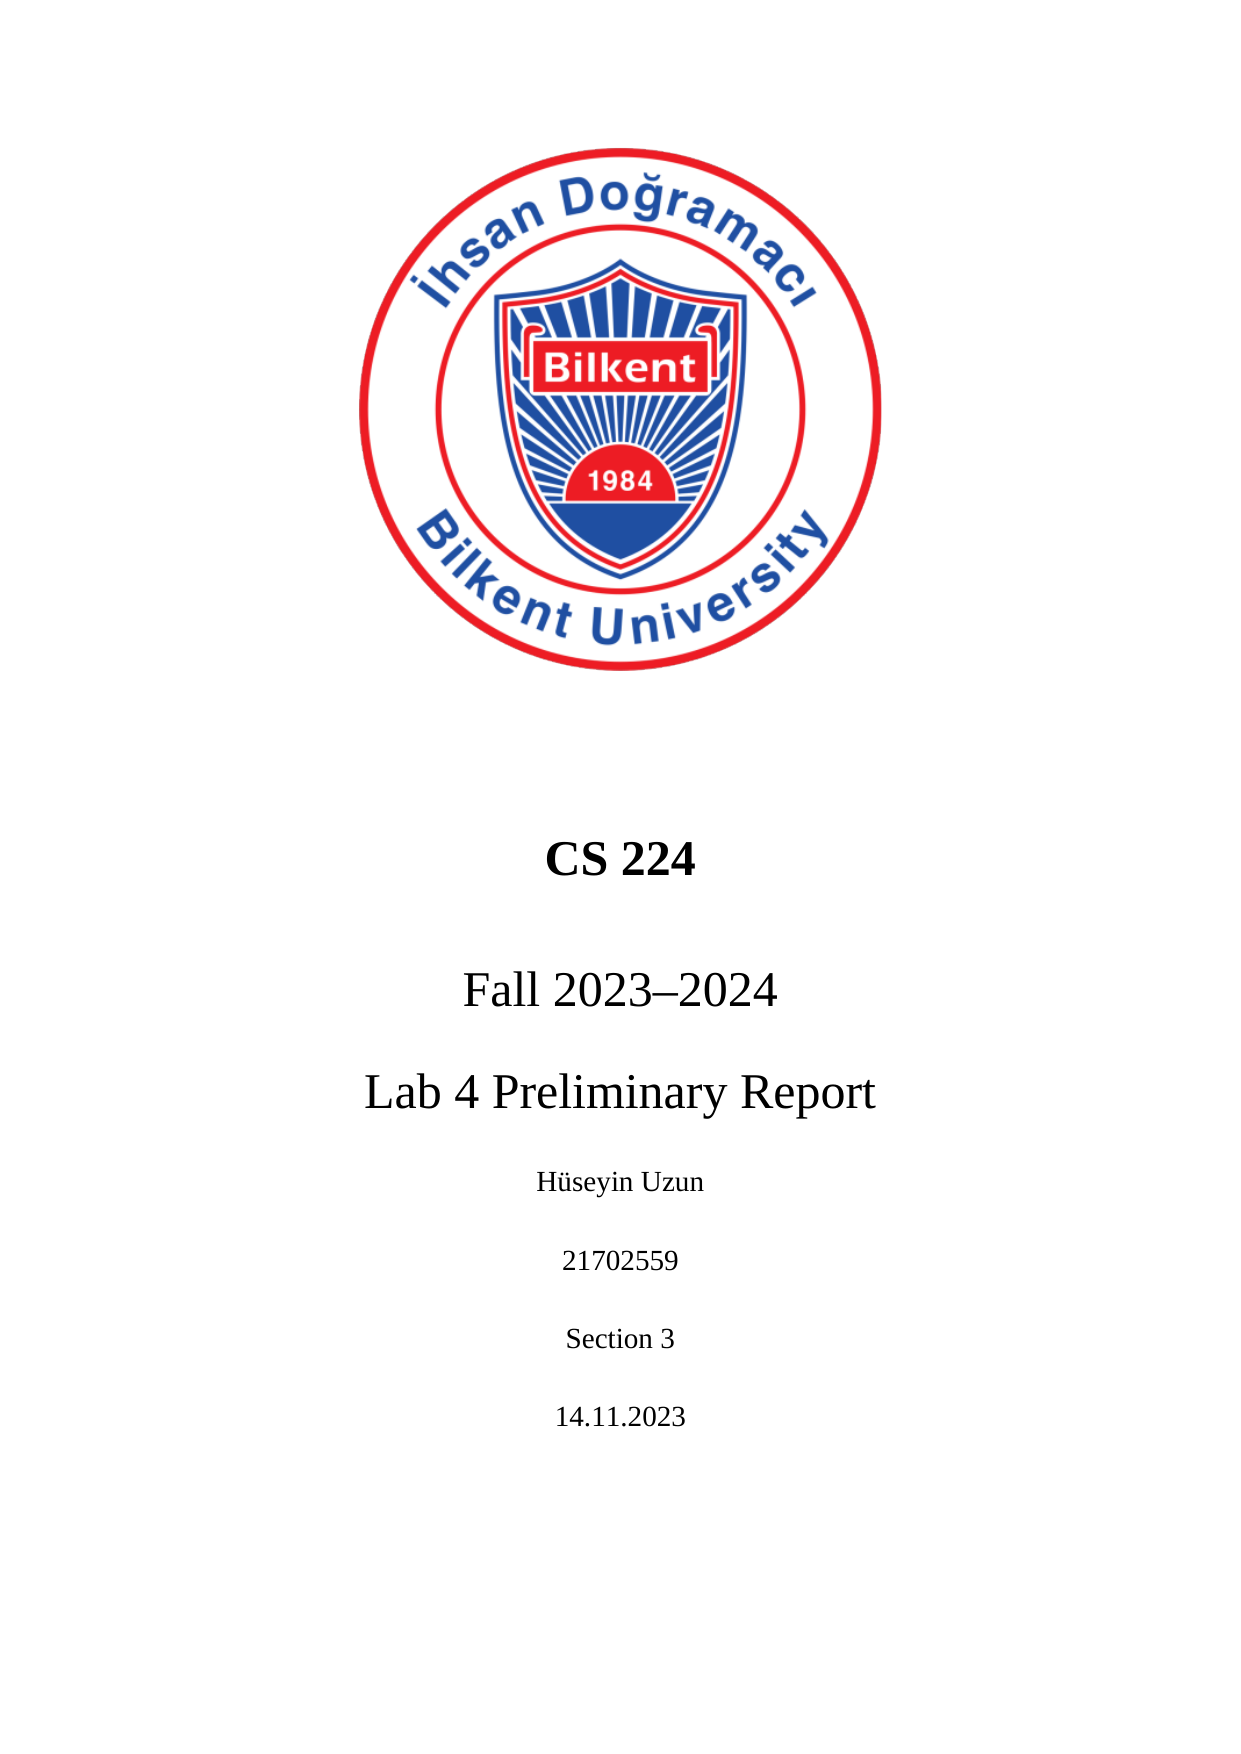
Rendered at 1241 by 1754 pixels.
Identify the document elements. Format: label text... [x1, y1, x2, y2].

text Fall 2023–2024 [360, 960, 880, 1017]
text 21702559 [360, 1243, 880, 1276]
text Hüseyin Uzun [360, 1164, 880, 1198]
text CS 224 [360, 829, 880, 887]
text Lab 4 Preliminary Report [360, 1062, 880, 1120]
text Section 3 [360, 1321, 880, 1354]
picture [358, 147, 882, 671]
text 14.11.2023 [360, 1399, 880, 1433]
